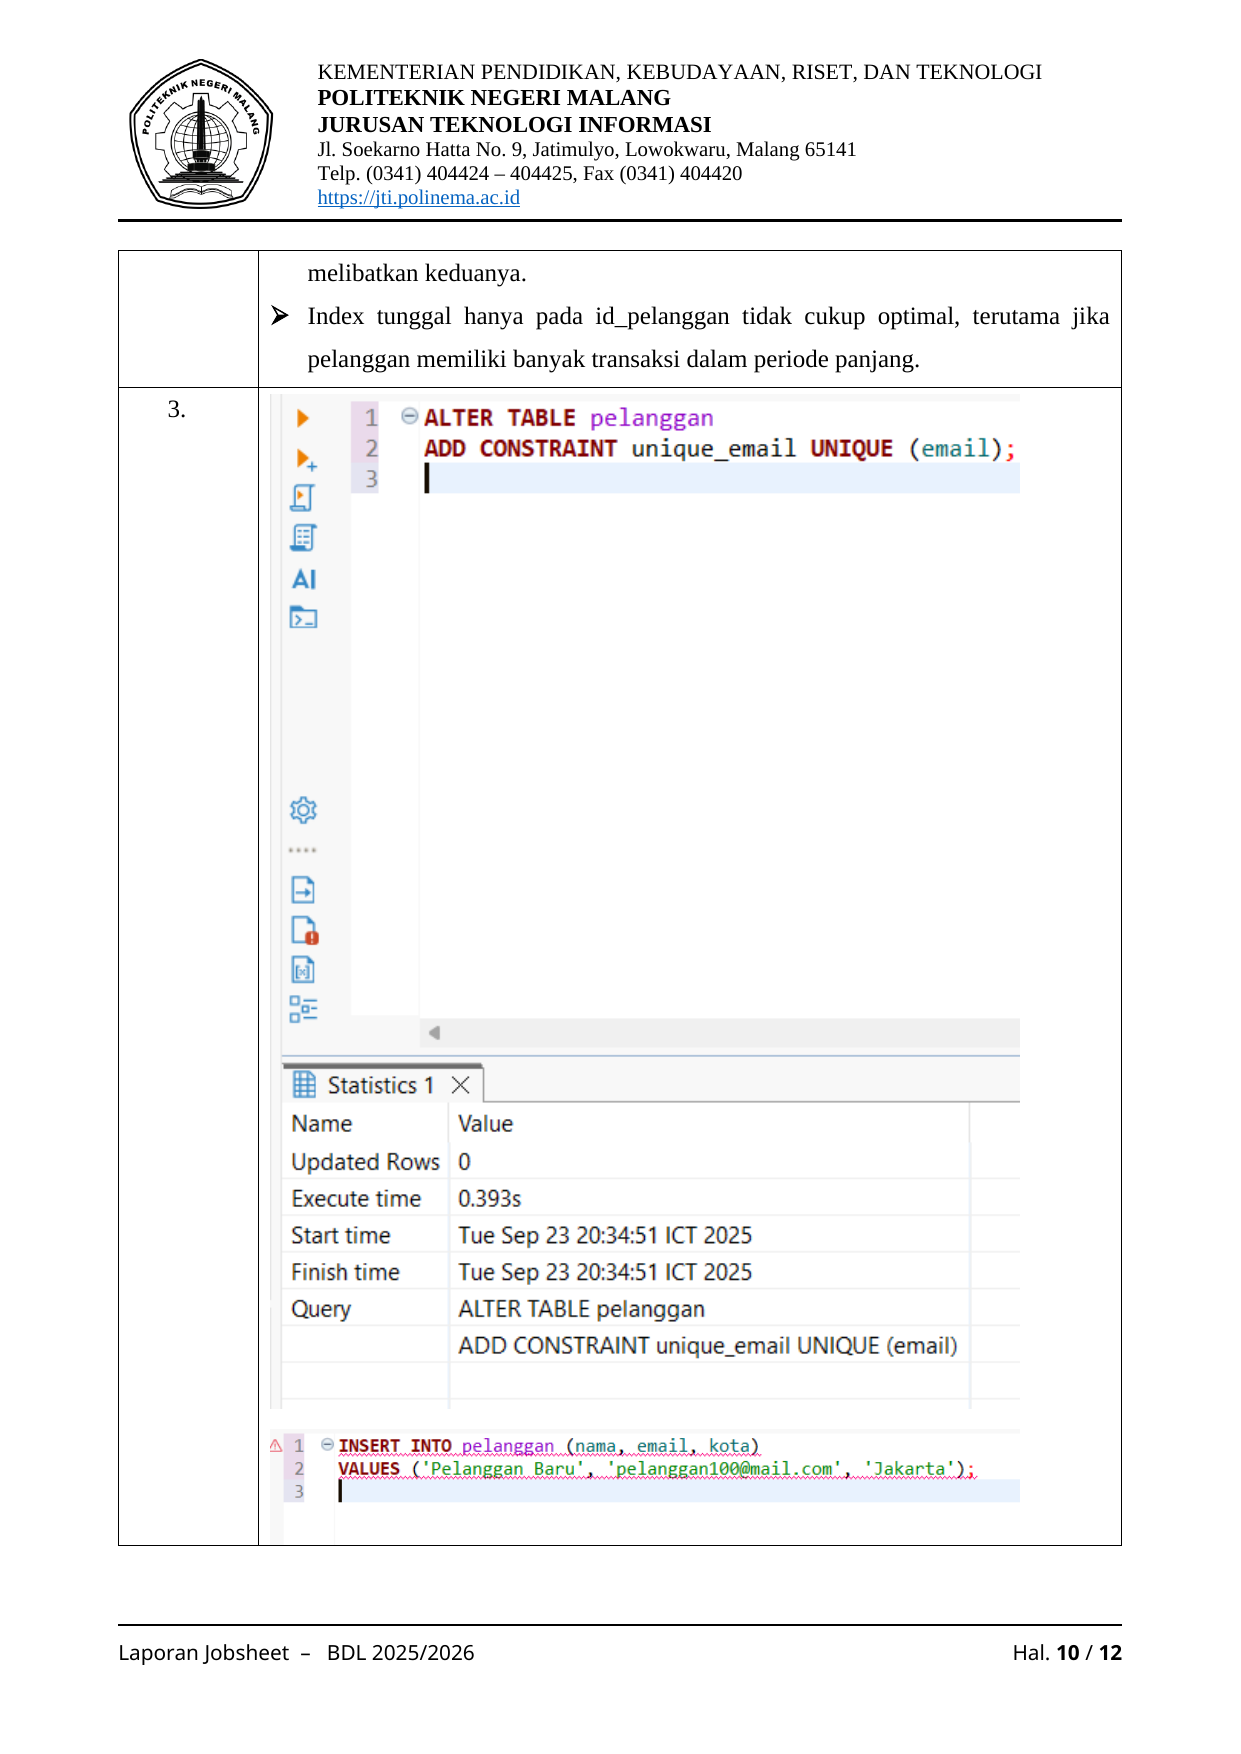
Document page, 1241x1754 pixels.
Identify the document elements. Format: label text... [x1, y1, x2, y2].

table_cell [119, 251, 258, 387]
picture [270, 1429, 1020, 1545]
picture [129, 59, 275, 209]
table_cell [119, 388, 258, 1544]
picture [270, 394, 1020, 1409]
